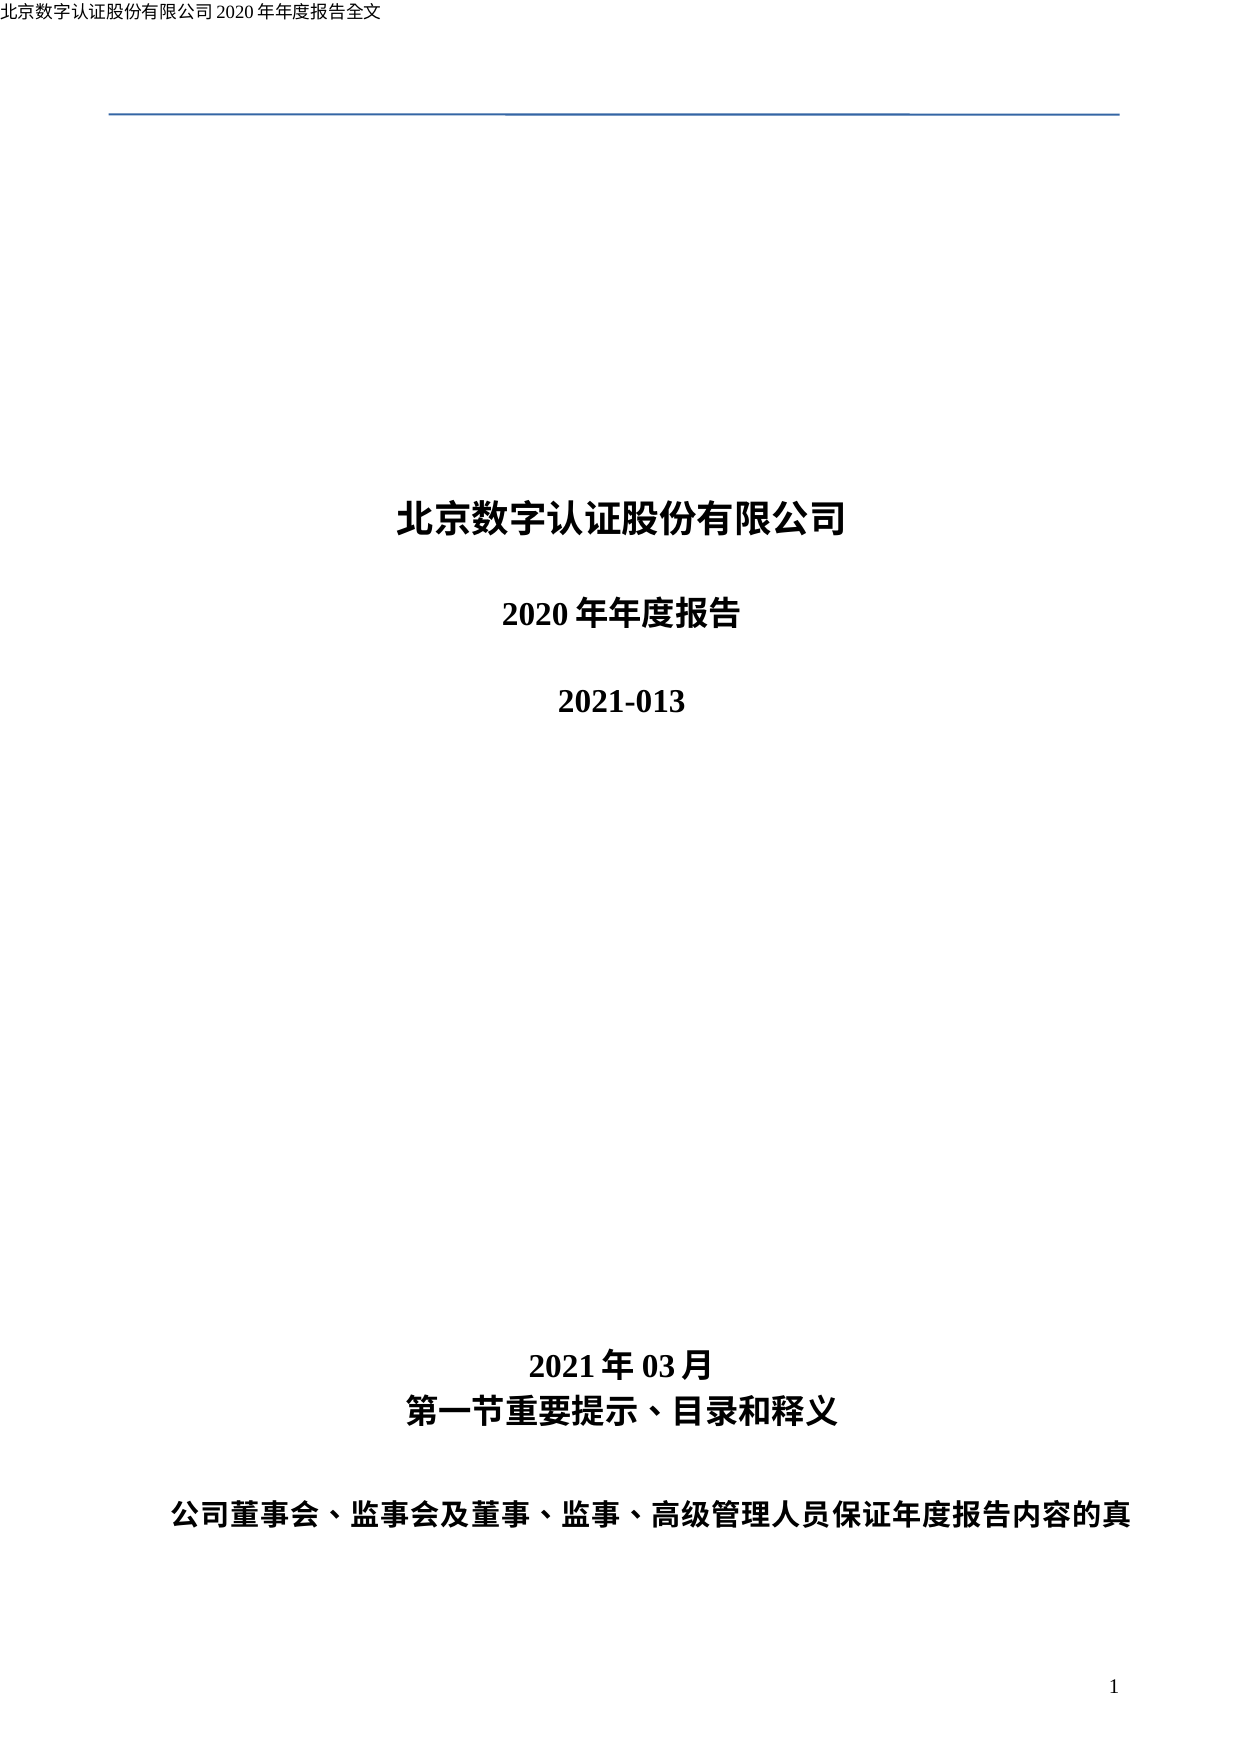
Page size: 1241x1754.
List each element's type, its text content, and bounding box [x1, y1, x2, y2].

text 2021年03月 [109, 1342, 1134, 1387]
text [109, 1472, 1134, 1538]
text 2021-013 [109, 681, 1134, 719]
text 2020年年度报告 [109, 589, 1134, 635]
text 第一节重要提示、目录和释义 [109, 1387, 1134, 1433]
text 北京数字认证股份有限公司 [109, 493, 1134, 544]
